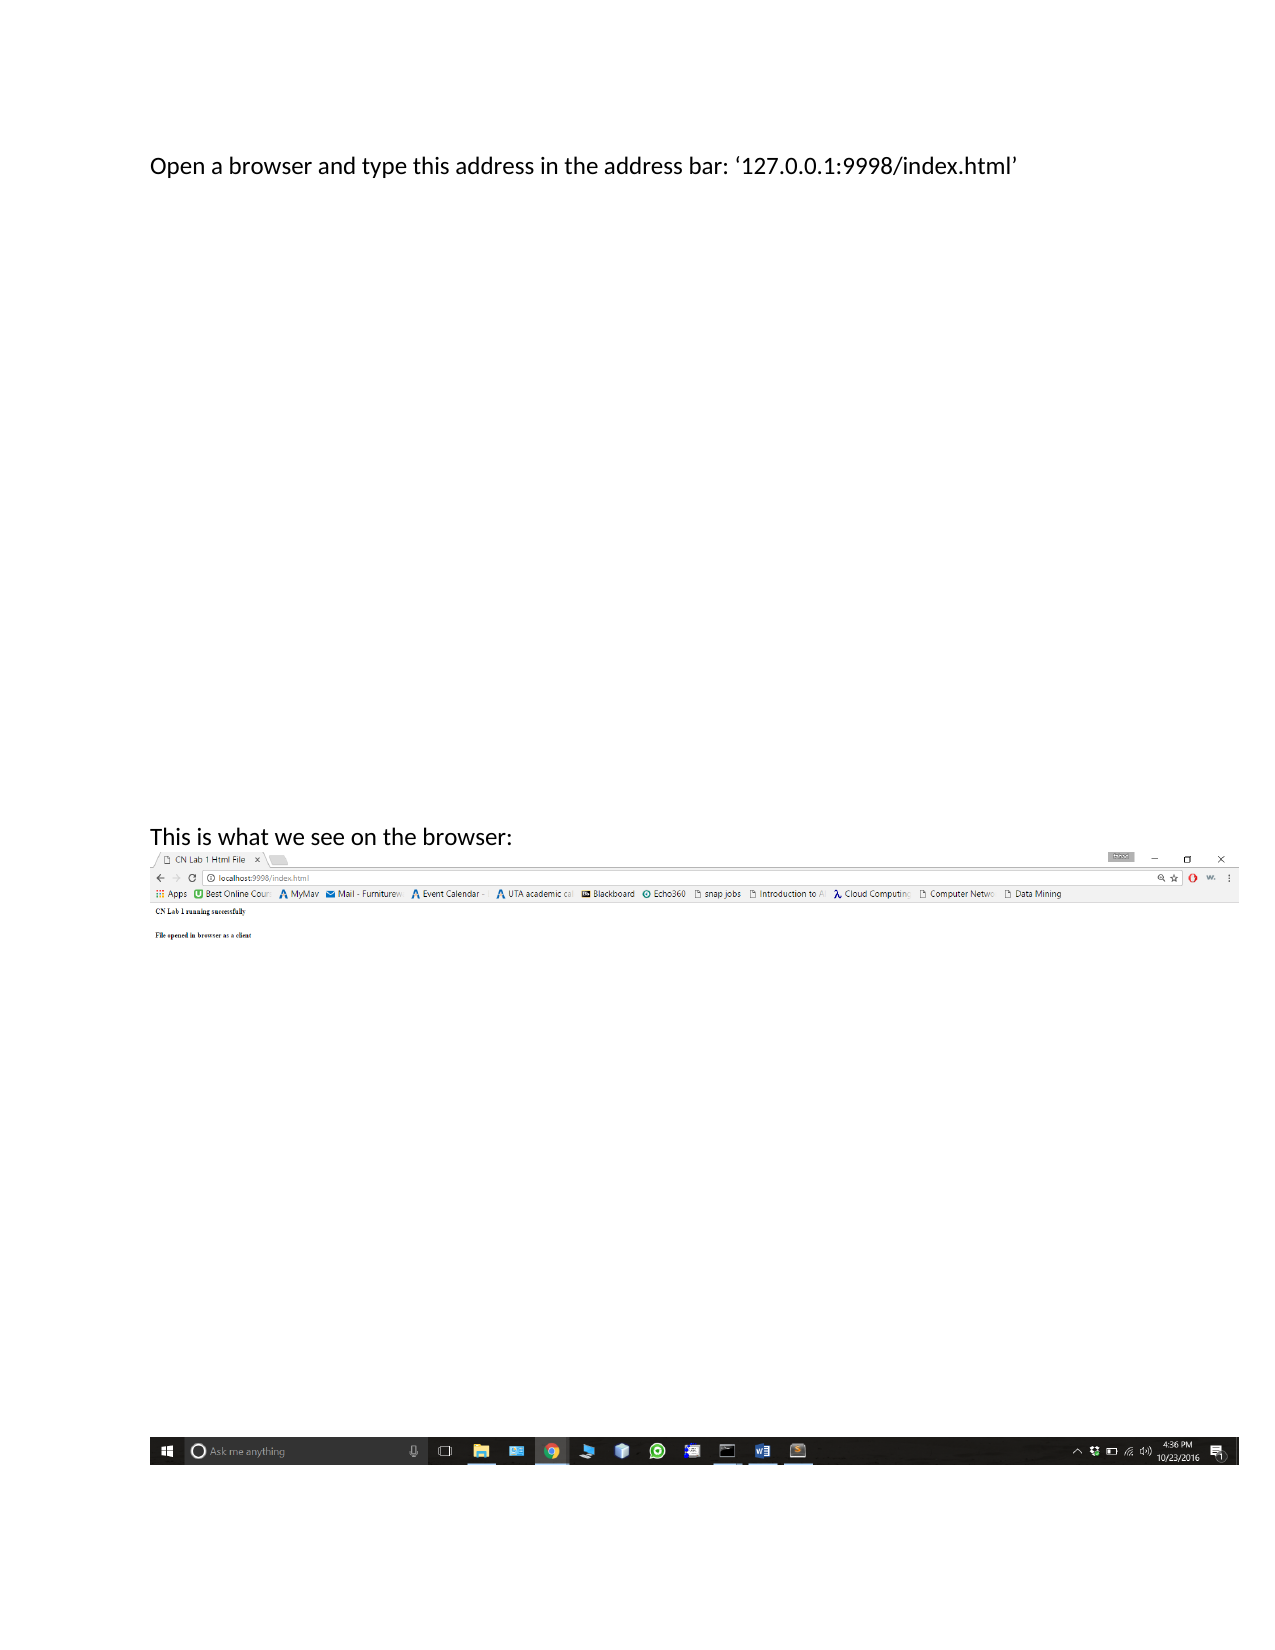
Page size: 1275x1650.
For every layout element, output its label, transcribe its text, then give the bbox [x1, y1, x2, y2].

text Open a browser and type this address in the address bar: ‘127.0.0.1:9998/index.html’ [150, 150, 1125, 181]
picture [150, 852, 1239, 1465]
text This is what we see on the browser: [150, 821, 1125, 852]
